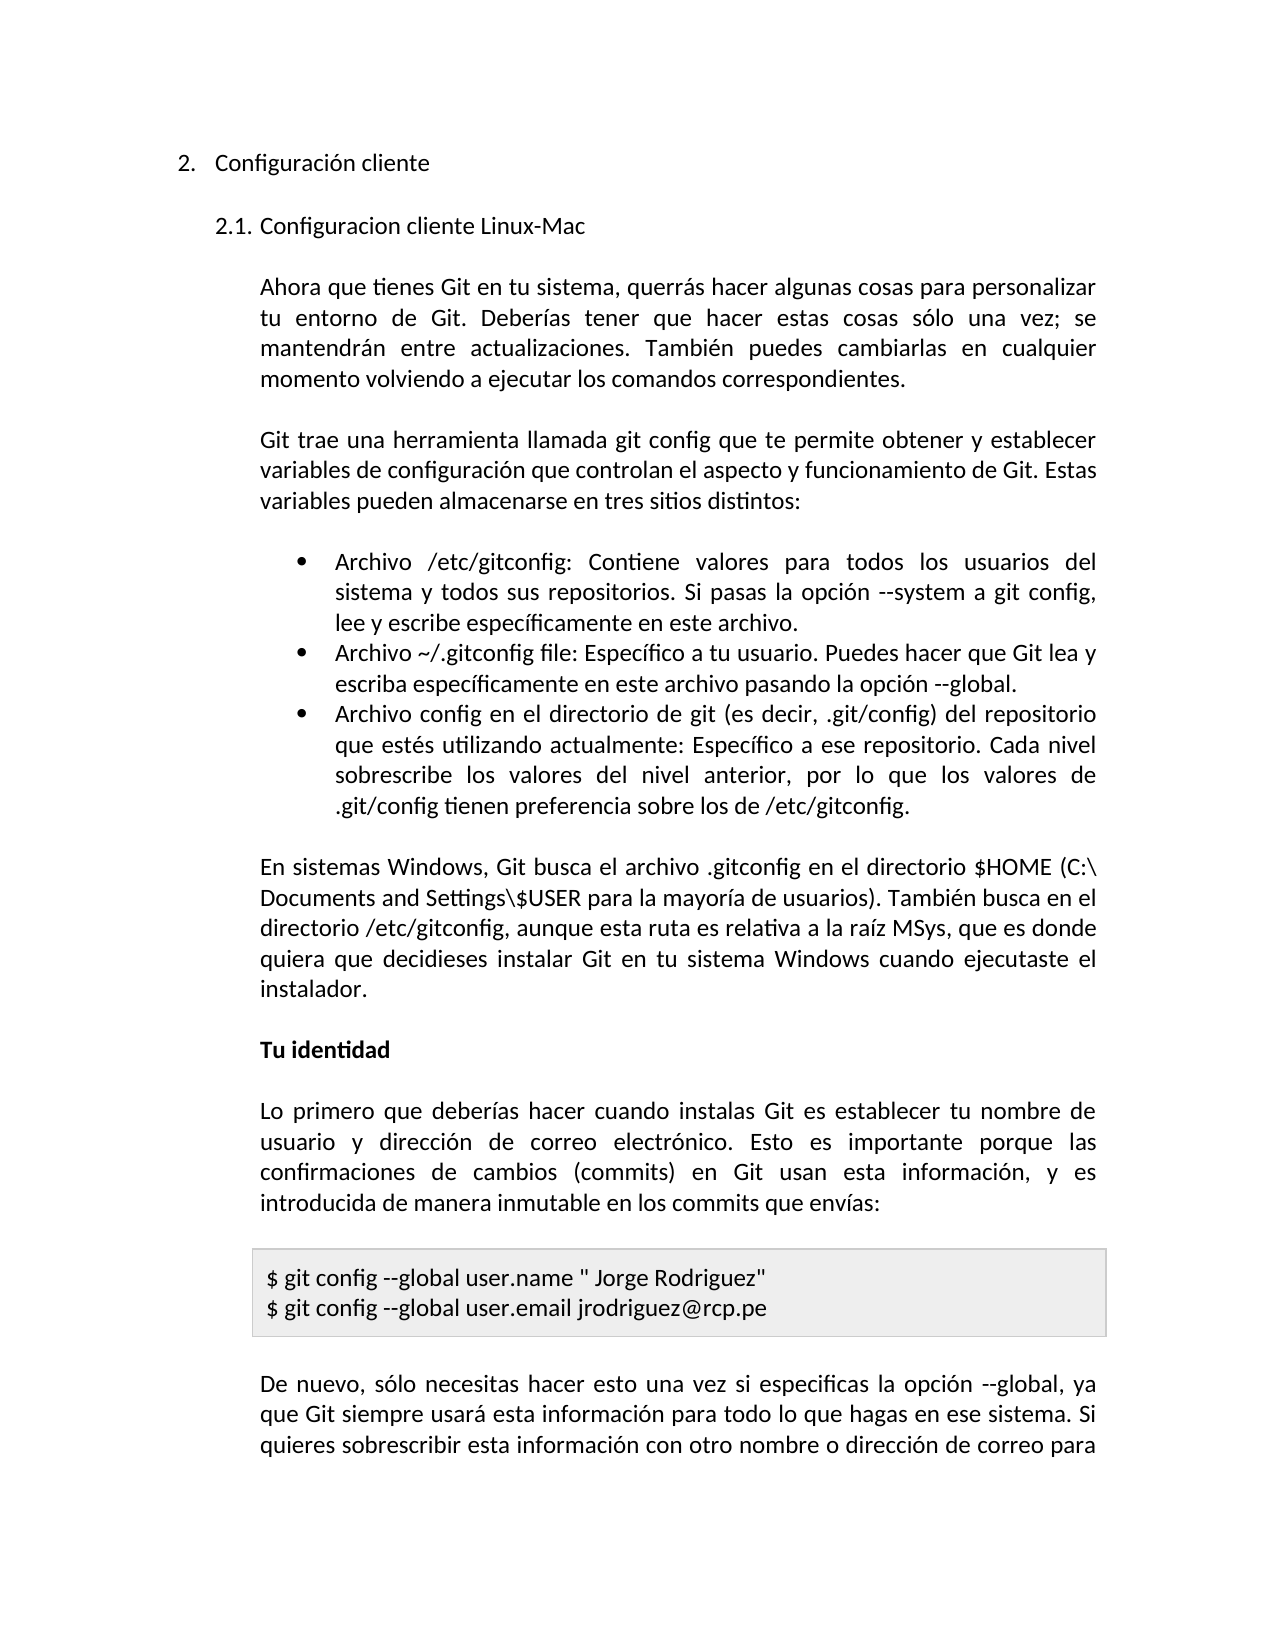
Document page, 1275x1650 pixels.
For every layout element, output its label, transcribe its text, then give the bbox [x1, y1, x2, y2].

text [260, 1368, 1098, 1459]
list Archivo ~/.gitconfig file: Específico a tu usuario. Puedes hacer que Git lea y escriba específicamente en este archivo pasando la opción --global. [297, 638, 1098, 699]
list Archivo config en el directorio de git (es decir, .git/config) del repositorio que estés utilizando actualmente: Específico a ese repositorio. Cada nivel sobrescribe los valores del nivel anterior, por lo que los valores de .git/config tienen preferencia sobre los de /etc/gitconfig. [297, 699, 1098, 821]
text Lo primero que deberías hacer cuando instalas Git es establecer tu nombre de usuario y dirección de correo electrónico. Esto es importante porque las confirmaciones de cambios (commits) en Git usan esta información, y es introducida de manera inmutable en los commits que envías: [260, 1095, 1098, 1217]
subtitle Configuracion cliente Linux-Mac [215, 210, 1098, 241]
text Ahora que tienes Git en tu sistema, querrás hacer algunas cosas para personalizar tu entorno de Git. Deberías tener que hacer estas cosas sólo una vez; se mantendrán entre actualizaciones. También puedes cambiarlas en cualquier momento volviendo a ejecutar los comandos correspondientes. [260, 271, 1098, 393]
subtitle Configuración cliente [177, 148, 1098, 178]
list Archivo /etc/gitconfig: Contiene valores para todos los usuarios del sistema y todos sus repositorios. Si pasas la opción --system a git config, lee y escribe específicamente en este archivo. [297, 546, 1098, 638]
text Tu identidad [260, 1034, 1098, 1065]
text $ git config --global user.email jrodriguez@rcp.pe [253, 1278, 1105, 1336]
text $ git config --global user.name " Jorge Rodriguez" [253, 1250, 1105, 1278]
text Git trae una herramienta llamada git config que te permite obtener y establecer variables de configuración que controlan el aspecto y funcionamiento de Git. Estas variables pueden almacenarse en tres sitios distintos: [260, 424, 1098, 516]
text En sistemas Windows, Git busca el archivo .gitconfig en el directorio $HOME (C:\Documents and Settings\$USER para la mayoría de usuarios). También busca en el directorio /etc/gitconfig, aunque esta ruta es relativa a la raíz MSys, que es donde quiera que decidieses instalar Git en tu sistema Windows cuando ejecutaste el instalador. [260, 851, 1098, 1004]
